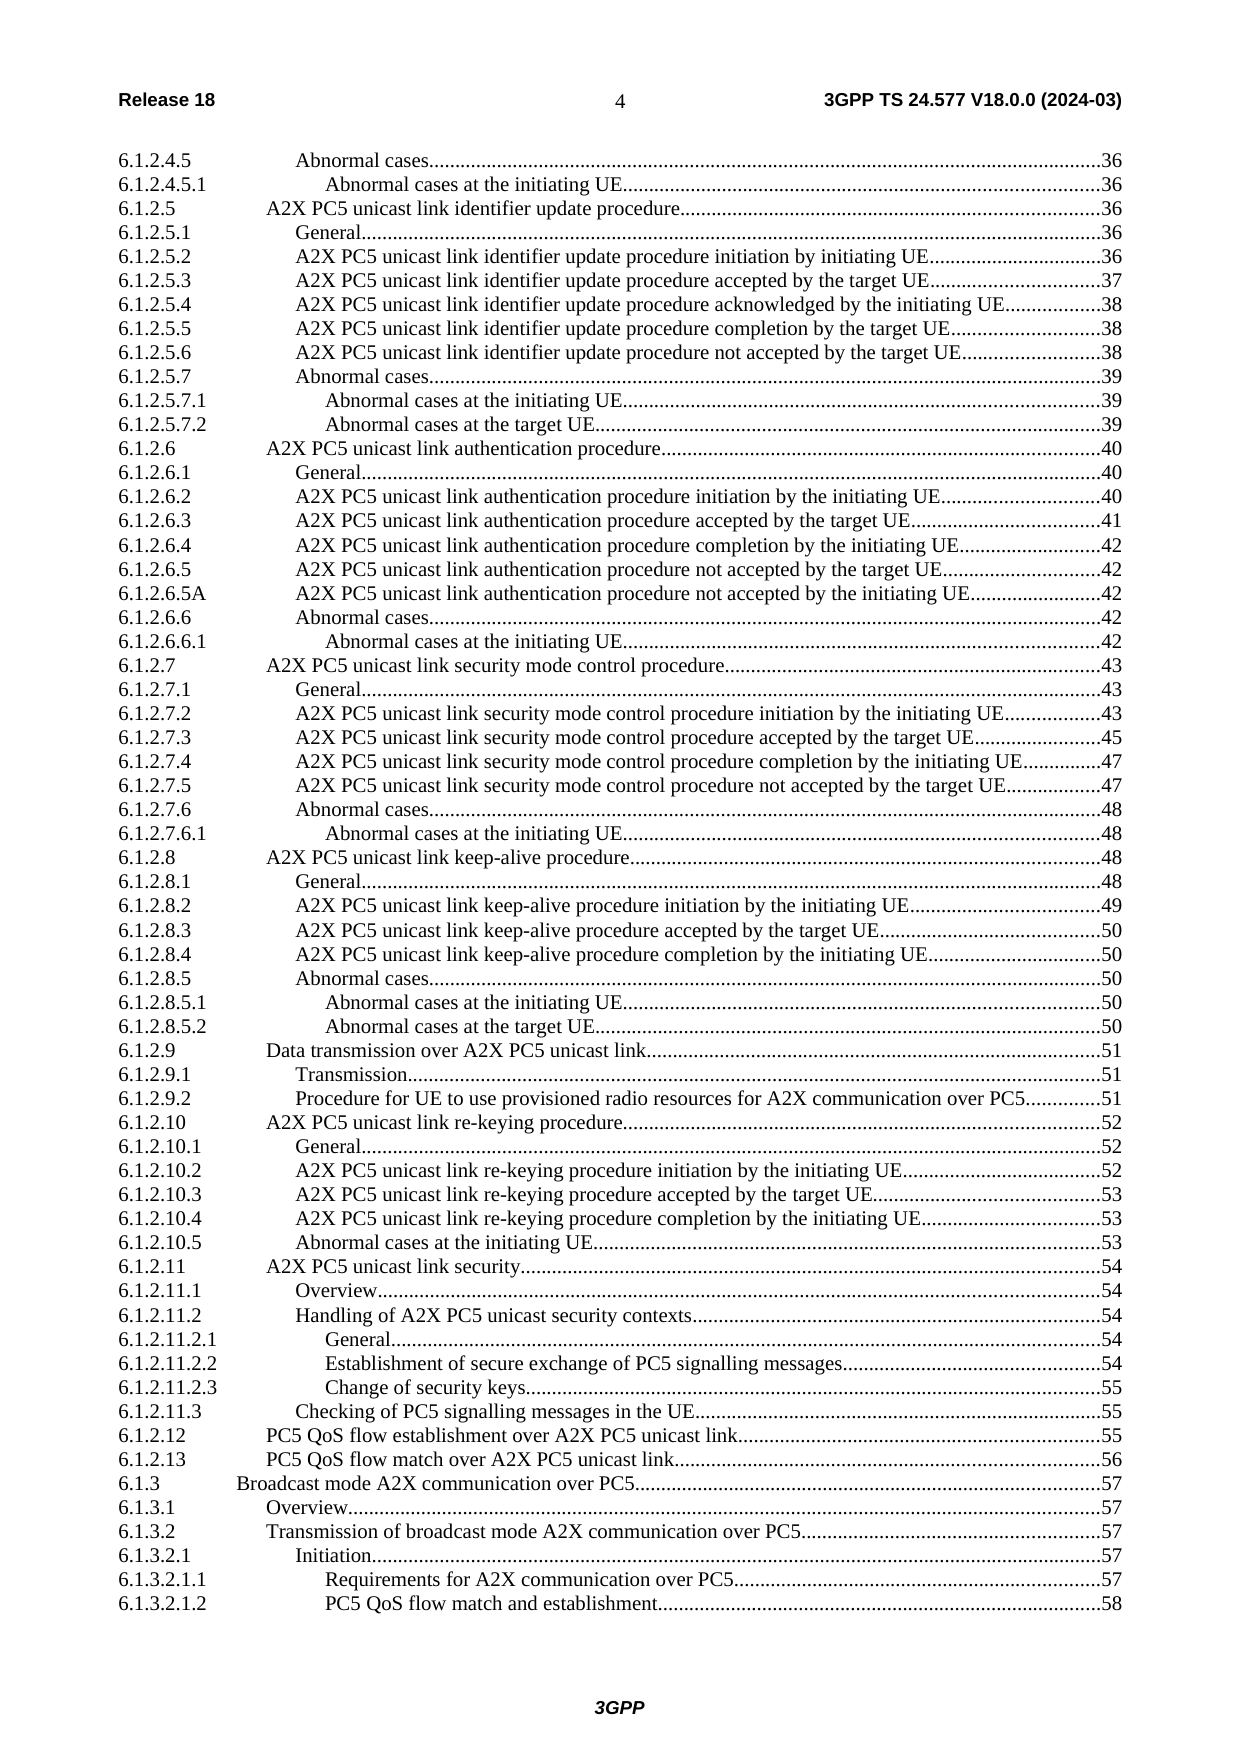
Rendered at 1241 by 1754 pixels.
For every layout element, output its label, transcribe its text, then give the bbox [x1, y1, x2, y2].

text 6.1.2.9.2 Procedure for UE to use provisioned radio resources for A2X communication over PC5 51 [118, 1086, 1122, 1110]
text 6.1.3.2.1.1 Requirements for A2X communication over PC5 57 [118, 1567, 1122, 1591]
text 6.1.2.7.6.1 Abnormal cases at the initiating UE 48 [118, 821, 1122, 845]
text 6.1.2.5.3 A2X PC5 unicast link identifier update procedure accepted by the target UE 37 [118, 268, 1122, 292]
text 6.1.2.11 A2X PC5 unicast link security 54 [118, 1254, 1122, 1278]
text 6.1.2.8.4 A2X PC5 unicast link keep-alive procedure completion by the initiating UE 50 [118, 942, 1122, 966]
text 6.1.2.8.5 Abnormal cases 50 [118, 966, 1122, 990]
text 6.1.2.10.3 A2X PC5 unicast link re-keying procedure accepted by the target UE 53 [118, 1182, 1122, 1206]
text 6.1.2.10 A2X PC5 unicast link re-keying procedure 52 [118, 1110, 1122, 1134]
text 6.1.2.6.1 General 40 [118, 460, 1122, 484]
text 6.1.3.2.1.2 PC5 QoS flow match and establishment 58 [118, 1591, 1122, 1615]
text 6.1.2.6 A2X PC5 unicast link authentication procedure 40 [118, 436, 1122, 460]
text 6.1.2.6.3 A2X PC5 unicast link authentication procedure accepted by the target UE 41 [118, 508, 1122, 532]
text 6.1.2.6.5 A2X PC5 unicast link authentication procedure not accepted by the target UE 42 [118, 557, 1122, 581]
text 6.1.2.8.1 General 48 [118, 869, 1122, 893]
text 6.1.2.6.5A A2X PC5 unicast link authentication procedure not accepted by the initiating UE 42 [118, 581, 1122, 605]
text 6.1.3.1 Overview 57 [118, 1495, 1122, 1519]
text 6.1.2.7.4 A2X PC5 unicast link security mode control procedure completion by the initiating UE 47 [118, 749, 1122, 773]
text 6.1.2.5.7.1 Abnormal cases at the initiating UE 39 [118, 388, 1122, 412]
text 6.1.2.7.5 A2X PC5 unicast link security mode control procedure not accepted by the target UE 47 [118, 773, 1122, 797]
text 6.1.2.10.2 A2X PC5 unicast link re-keying procedure initiation by the initiating UE 52 [118, 1158, 1122, 1182]
text 6.1.2.5.2 A2X PC5 unicast link identifier update procedure initiation by initiating UE 36 [118, 244, 1122, 268]
text 6.1.2.5.7 Abnormal cases 39 [118, 364, 1122, 388]
text 6.1.2.8 A2X PC5 unicast link keep-alive procedure 48 [118, 845, 1122, 869]
text 6.1.2.5.5 A2X PC5 unicast link identifier update procedure completion by the target UE 38 [118, 316, 1122, 340]
text 6.1.2.4.5.1 Abnormal cases at the initiating UE 36 [118, 172, 1122, 196]
text 6.1.2.5 A2X PC5 unicast link identifier update procedure 36 [118, 196, 1122, 220]
text 6.1.2.9.1 Transmission 51 [118, 1062, 1122, 1086]
text 6.1.2.13 PC5 QoS flow match over A2X PC5 unicast link 56 [118, 1447, 1122, 1471]
text 6.1.2.7.3 A2X PC5 unicast link security mode control procedure accepted by the target UE 45 [118, 725, 1122, 749]
text 6.1.2.6.2 A2X PC5 unicast link authentication procedure initiation by the initiating UE 40 [118, 484, 1122, 508]
text 6.1.2.5.4 A2X PC5 unicast link identifier update procedure acknowledged by the initiating UE 38 [118, 292, 1122, 316]
text 6.1.3.2.1 Initiation 57 [118, 1543, 1122, 1567]
text 6.1.2.6.4 A2X PC5 unicast link authentication procedure completion by the initiating UE 42 [118, 532, 1122, 557]
text 6.1.2.8.5.2 Abnormal cases at the target UE 50 [118, 1014, 1122, 1038]
text 6.1.2.8.2 A2X PC5 unicast link keep-alive procedure initiation by the initiating UE 49 [118, 893, 1122, 917]
text 6.1.2.10.1 General 52 [118, 1134, 1122, 1158]
text 6.1.3.2 Transmission of broadcast mode A2X communication over PC5 57 [118, 1519, 1122, 1543]
text 6.1.2.12 PC5 QoS flow establishment over A2X PC5 unicast link 55 [118, 1423, 1122, 1447]
text 6.1.2.9 Data transmission over A2X PC5 unicast link 51 [118, 1038, 1122, 1062]
text 6.1.2.6.6 Abnormal cases 42 [118, 605, 1122, 629]
text 6.1.2.11.3 Checking of PC5 signalling messages in the UE 55 [118, 1399, 1122, 1423]
text 6.1.2.11.1 Overview 54 [118, 1278, 1122, 1302]
text 6.1.2.10.5 Abnormal cases at the initiating UE 53 [118, 1230, 1122, 1254]
text 6.1.2.8.3 A2X PC5 unicast link keep-alive procedure accepted by the target UE 50 [118, 917, 1122, 942]
text 6.1.2.6.6.1 Abnormal cases at the initiating UE 42 [118, 629, 1122, 653]
text 6.1.2.7.6 Abnormal cases 48 [118, 797, 1122, 821]
text 6.1.2.11.2.1 General 54 [118, 1327, 1122, 1351]
text 6.1.2.11.2.3 Change of security keys 55 [118, 1375, 1122, 1399]
text 6.1.2.5.7.2 Abnormal cases at the target UE 39 [118, 412, 1122, 436]
text 6.1.2.5.1 General 36 [118, 220, 1122, 244]
text 6.1.2.11.2 Handling of A2X PC5 unicast security contexts 54 [118, 1302, 1122, 1327]
text 6.1.2.7.2 A2X PC5 unicast link security mode control procedure initiation by the initiating UE 43 [118, 701, 1122, 725]
text 6.1.2.11.2.2 Establishment of secure exchange of PC5 signalling messages 54 [118, 1351, 1122, 1375]
text 6.1.2.8.5.1 Abnormal cases at the initiating UE 50 [118, 990, 1122, 1014]
text 6.1.2.5.6 A2X PC5 unicast link identifier update procedure not accepted by the target UE 38 [118, 340, 1122, 364]
text 6.1.2.7 A2X PC5 unicast link security mode control procedure 43 [118, 653, 1122, 677]
text 6.1.3 Broadcast mode A2X communication over PC5 57 [118, 1471, 1122, 1495]
text 6.1.2.10.4 A2X PC5 unicast link re-keying procedure completion by the initiating UE 53 [118, 1206, 1122, 1230]
text 6.1.2.7.1 General 43 [118, 677, 1122, 701]
text 6.1.2.4.5 Abnormal cases 36 [118, 147, 1122, 172]
